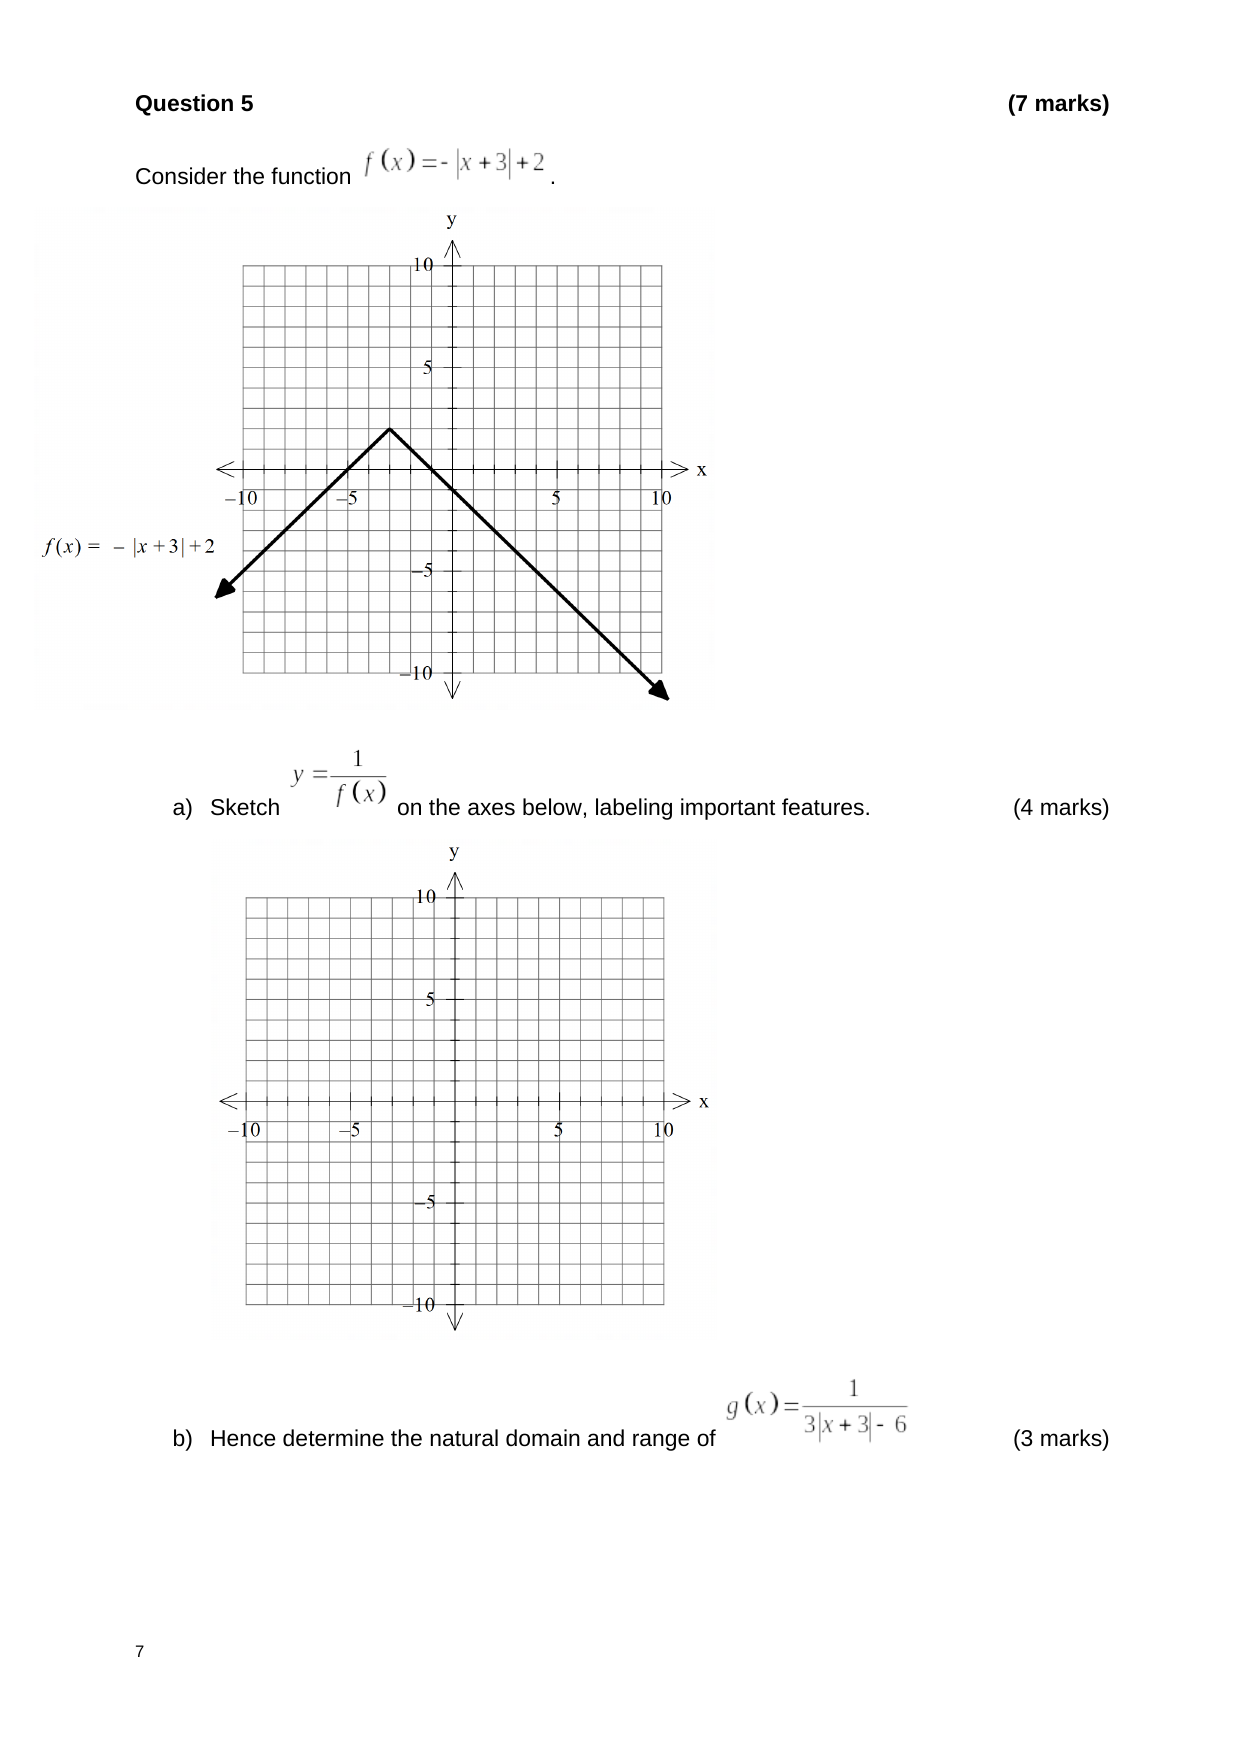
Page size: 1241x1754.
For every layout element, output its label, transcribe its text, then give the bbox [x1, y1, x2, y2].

list Sketch on the axes below, labeling important features. (4 marks) [172, 743, 1105, 821]
picture [211, 839, 717, 1340]
text Consider the function . [135, 143, 1105, 189]
list Hence determine the natural domain and range of (3 marks) [172, 1374, 1105, 1452]
text Question 5 (7 marks) [135, 90, 1105, 116]
picture [33, 207, 715, 710]
